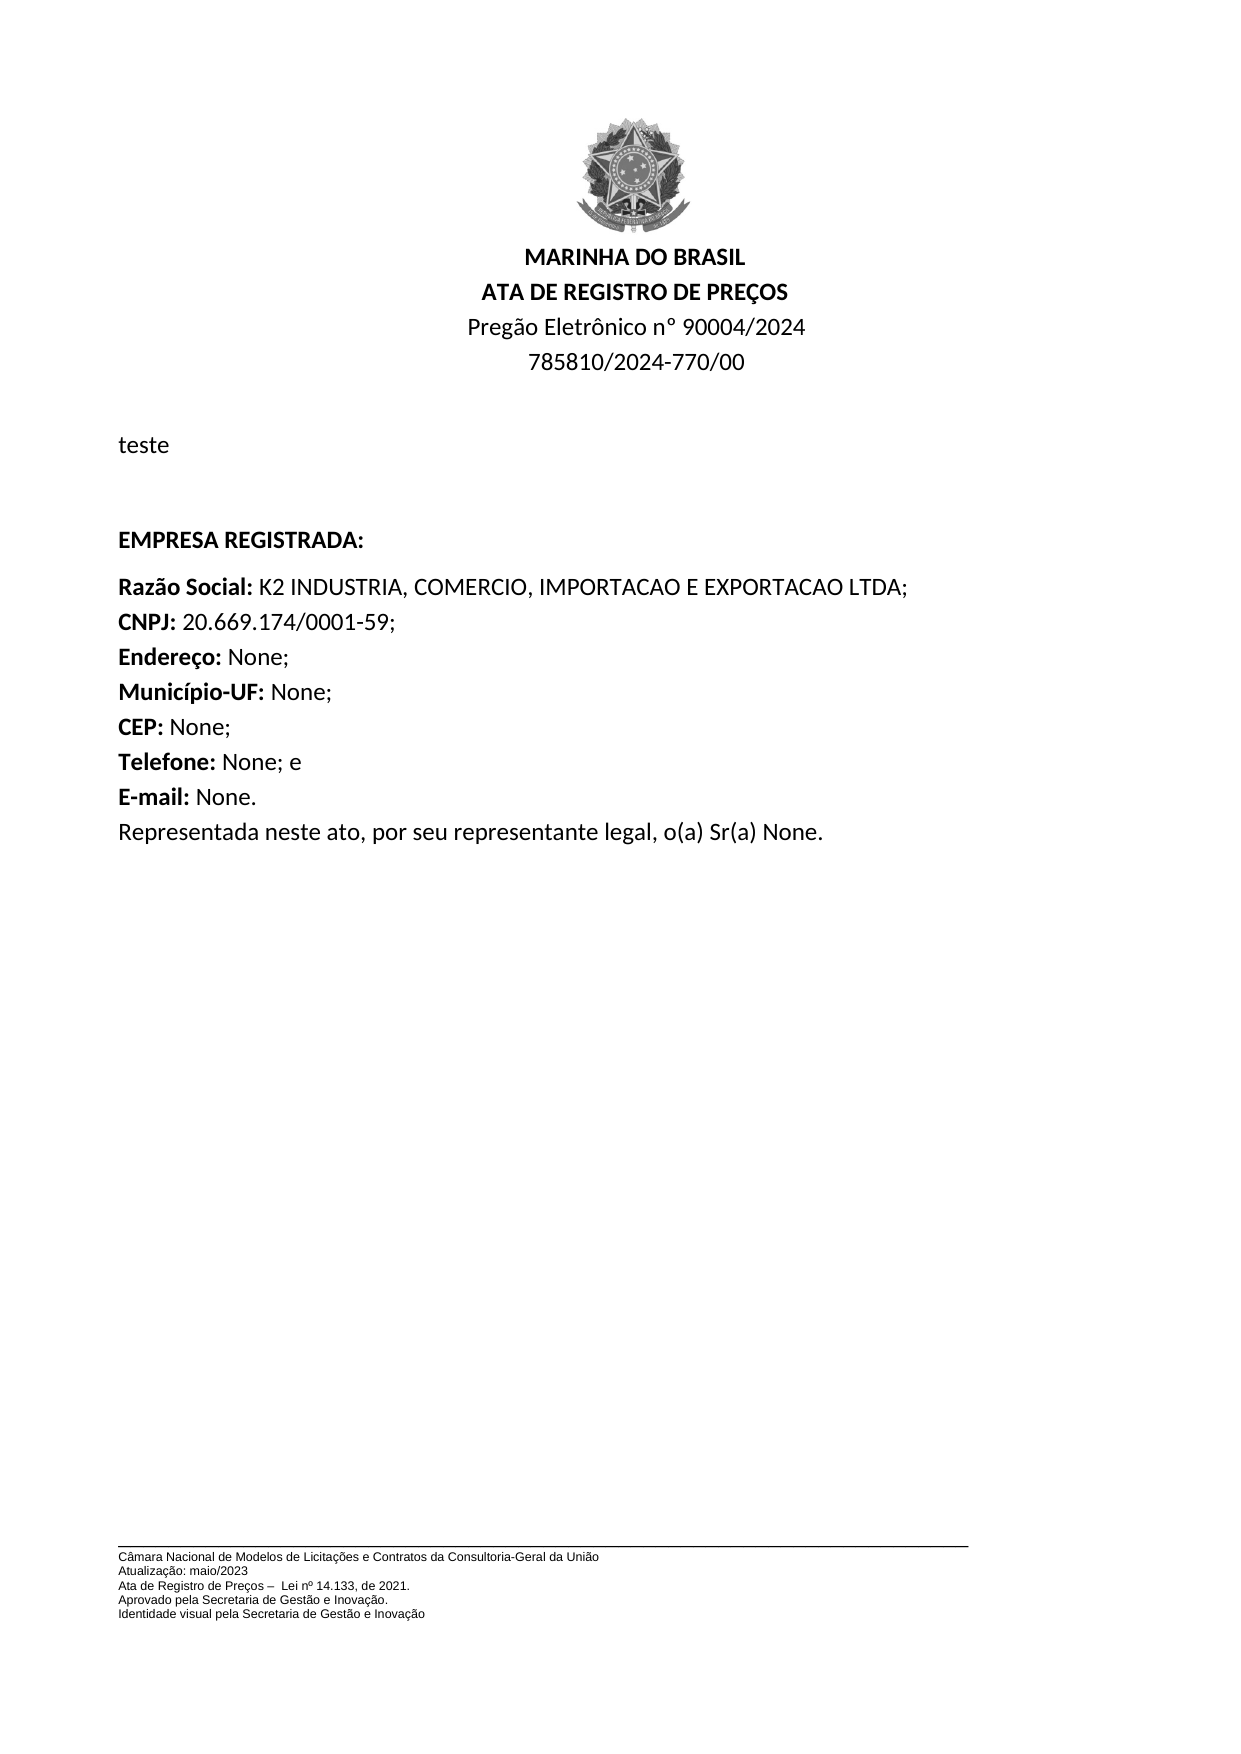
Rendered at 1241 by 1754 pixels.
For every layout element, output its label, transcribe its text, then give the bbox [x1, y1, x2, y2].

text Razão Social: K2 INDUSTRIA, COMERCIO, IMPORTACAO E EXPORTACAO LTDA; CNPJ: 20.669.174/0001-59; Endereço: None; Município-UF: None; CEP: None; Telefone: None; e E-mail: None. Representada neste ato, por seu representante legal, o(a) Sr(a) None. [118, 571, 1152, 886]
text Pregão Eletrônico nº 90004/2024 785810/2024-770/00 [118, 311, 1155, 377]
text teste [118, 429, 1154, 459]
text EMPRESA REGISTRADA: [118, 524, 1154, 554]
text MARINHA DO BRASIL [118, 241, 1152, 272]
picture [575, 118, 694, 237]
text ATA DE REGISTRO DE PREÇOS [118, 276, 1152, 307]
